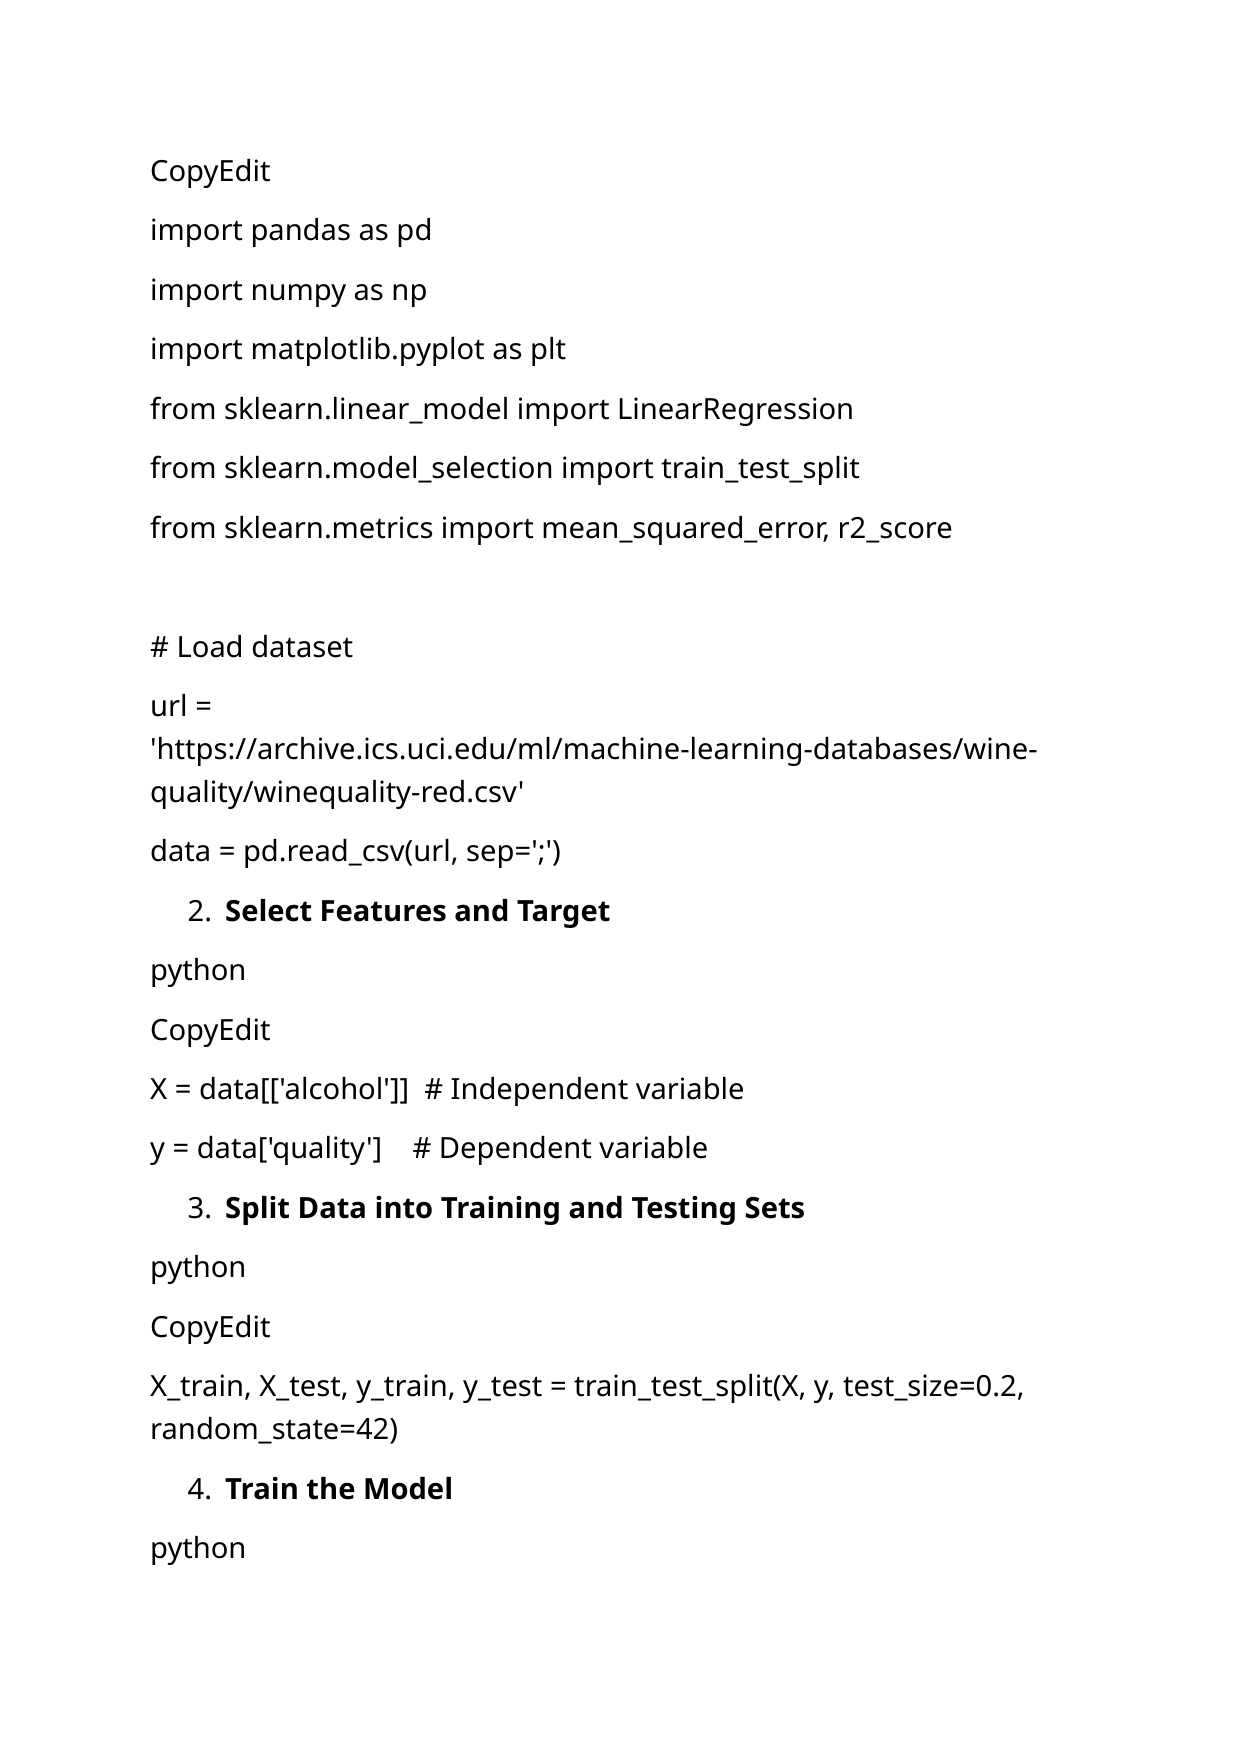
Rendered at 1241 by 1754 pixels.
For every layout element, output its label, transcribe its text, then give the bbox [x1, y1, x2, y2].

text CopyEdit [150, 1306, 1090, 1346]
text y = data['quality'] # Dependent variable [150, 1128, 1090, 1167]
text import pandas as pd [150, 209, 1090, 249]
text from sklearn.linear_model import LinearRegression [150, 388, 1090, 428]
text X = data[['alcohol']] # Independent variable [150, 1068, 1090, 1108]
text python [150, 1527, 1090, 1567]
text from sklearn.model_selection import train_test_split [150, 447, 1090, 487]
text from sklearn.metrics import mean_squared_error, r2_score [150, 507, 1090, 547]
text data = pd.read_csv(url, sep=';') [150, 830, 1090, 870]
text url = 'https://archive.ics.uci.edu/ml/machine-learning-databases/wine-quality/winequality-red.csv' [150, 685, 1090, 811]
text CopyEdit [150, 150, 1090, 190]
text # Load dataset [150, 626, 1090, 666]
text import numpy as np [150, 269, 1090, 309]
text python [150, 949, 1090, 989]
list Train the Model [187, 1468, 1090, 1508]
list Split Data into Training and Testing Sets [187, 1187, 1090, 1227]
text X_train, X_test, y_train, y_test = train_test_split(X, y, test_size=0.2, random_state=42) [150, 1366, 1090, 1448]
list Select Features and Target [187, 890, 1090, 929]
text CopyEdit [150, 1009, 1090, 1048]
text python [150, 1247, 1090, 1286]
text import matplotlib.pyplot as plt [150, 328, 1090, 368]
